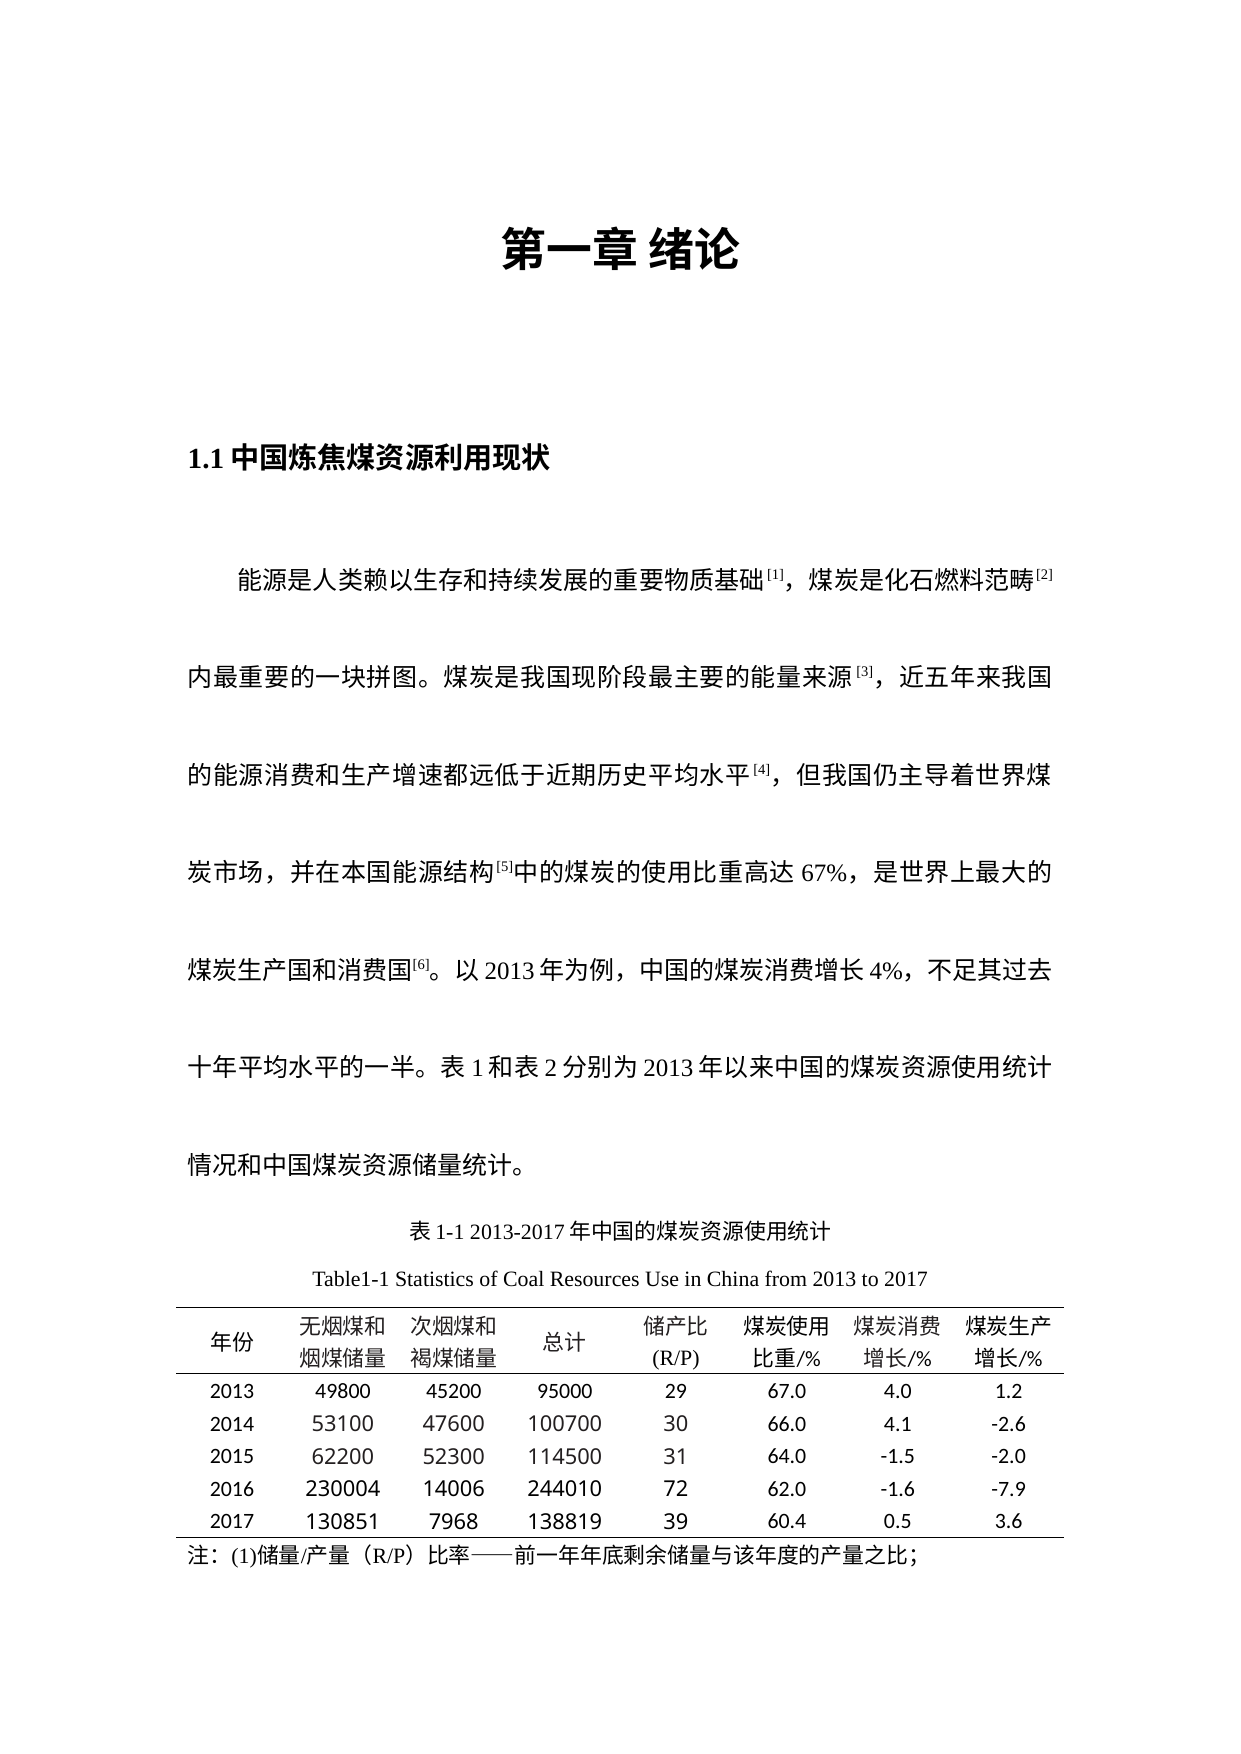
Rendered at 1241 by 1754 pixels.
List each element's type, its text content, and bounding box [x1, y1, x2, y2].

table_cell 114500 [509, 1439, 620, 1472]
table_cell 62.0 [731, 1472, 842, 1504]
table_header 储产比(R/P) [620, 1308, 731, 1373]
table_cell 2014 [176, 1407, 287, 1439]
table_cell 230004 [287, 1472, 398, 1504]
subtitle 第一章 绪论 [187, 197, 1053, 295]
table_cell 3.6 [953, 1504, 1064, 1537]
table_cell 39 [620, 1504, 731, 1537]
table_cell 53100 [287, 1407, 398, 1439]
table_cell 0.5 [842, 1504, 953, 1537]
table_cell 72 [620, 1472, 731, 1504]
text 能源是人类赖以生存和持续发展的重要物质基础[1]，煤炭是化石燃料范畴[2]内最重要的一块拼图。煤炭是我国现阶段最主要的能量来源[3]，近五年来我国的能源消费和生产增速都远低于近期历史平均水平[4]，但我国仍主导着世界煤炭市场，并在本国能源结构[5]中的煤炭的使用比重高达67%，是世界上最大的煤炭生产国和消费国[6]。以2013年为例，中国的煤炭消费增长4%，不足其过去十年平均水平的一半。表1和表2分别为2013年以来中国的煤炭资源使用统计情况和中国煤炭资源储量统计。 [187, 546, 1053, 1196]
table_cell 30 [620, 1407, 731, 1439]
table_cell -1.6 [842, 1472, 953, 1504]
text 表1-1 2013-2017年中国的煤炭资源使用统计 [187, 1214, 1053, 1246]
table_cell -2.0 [953, 1439, 1064, 1472]
table_cell 64.0 [731, 1439, 842, 1472]
table_cell 49800 [287, 1374, 398, 1407]
table_cell -2.6 [953, 1407, 1064, 1439]
table_cell 244010 [509, 1472, 620, 1504]
table_cell 4.1 [842, 1407, 953, 1439]
table_cell 4.0 [842, 1374, 953, 1407]
table_header 年份 [176, 1308, 287, 1373]
text 注：(1)储量/产量（R/P）比率——前一年年底剩余储量与该年度的产量之比； [187, 1538, 1053, 1570]
table_cell 7968 [398, 1504, 509, 1537]
table_cell 31 [620, 1439, 731, 1472]
table_cell 2013 [176, 1374, 287, 1407]
text Table1-1 Statistics of Coal Resources Use in China from 2013 to 2017 [187, 1262, 1053, 1295]
table_cell 47600 [398, 1407, 509, 1439]
table_cell 45200 [398, 1374, 509, 1407]
table_cell -1.5 [842, 1439, 953, 1472]
table_header 次烟煤和褐煤储量 [398, 1308, 509, 1373]
table_cell 2015 [176, 1439, 287, 1472]
table_cell 52300 [398, 1439, 509, 1472]
table_cell 100700 [509, 1407, 620, 1439]
table_header 总计 [509, 1308, 620, 1373]
table_header 煤炭使用比重/% [731, 1308, 842, 1373]
table_cell 14006 [398, 1472, 509, 1504]
table_cell 1.2 [953, 1374, 1064, 1407]
table_cell 66.0 [731, 1407, 842, 1439]
table_cell 62200 [287, 1439, 398, 1472]
table_cell 138819 [509, 1504, 620, 1537]
table_header 煤炭生产增长/% [953, 1308, 1064, 1373]
table_header 无烟煤和烟煤储量 [287, 1308, 398, 1373]
table_cell 130851 [287, 1504, 398, 1537]
table_cell -7.9 [953, 1472, 1064, 1504]
table_cell 95000 [509, 1374, 620, 1407]
table_cell 29 [620, 1374, 731, 1407]
table_cell 60.4 [731, 1504, 842, 1537]
table_cell 2017 [176, 1504, 287, 1537]
table_cell 67.0 [731, 1374, 842, 1407]
table_header 煤炭消费增长/% [842, 1308, 953, 1373]
subtitle 1.1中国炼焦煤资源利用现状 [187, 423, 1053, 488]
table_cell 2016 [176, 1472, 287, 1504]
